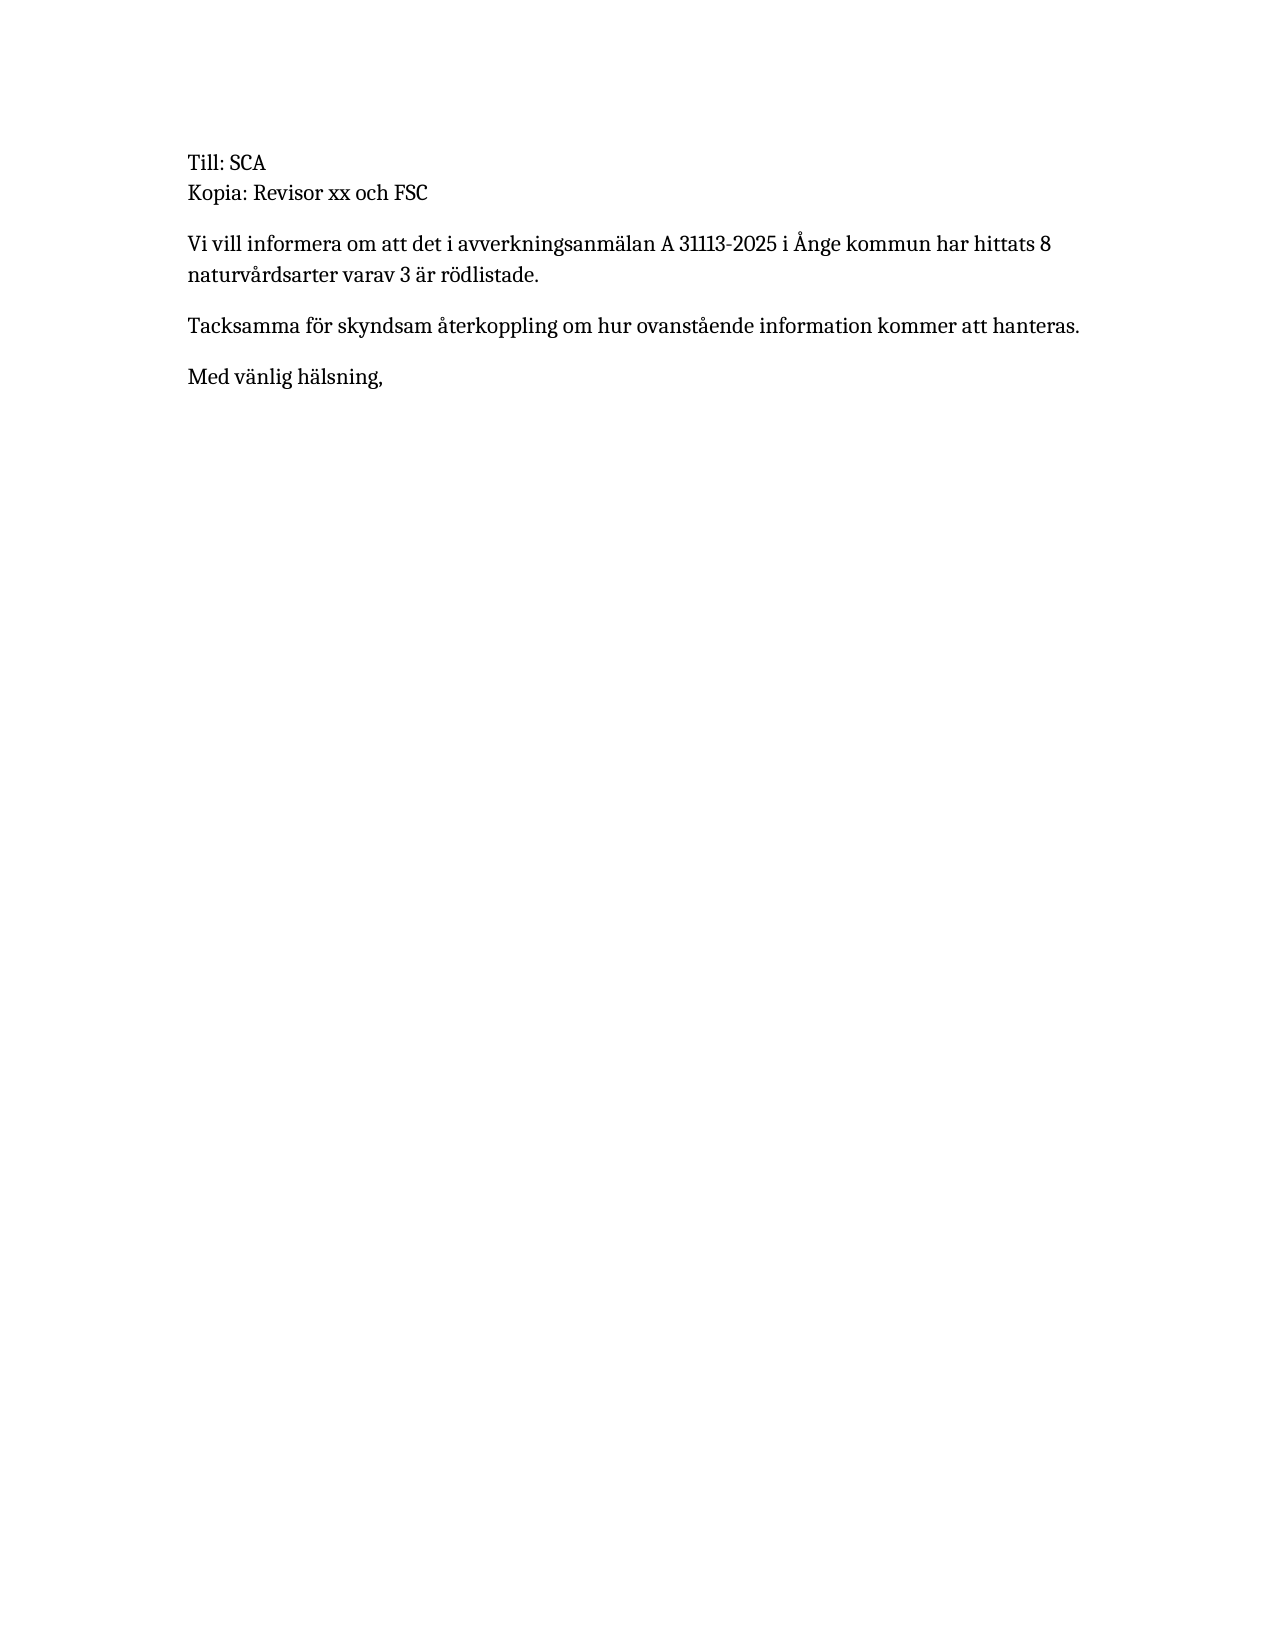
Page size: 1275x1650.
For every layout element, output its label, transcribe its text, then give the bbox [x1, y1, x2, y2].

text Tacksamma för skyndsam återkoppling om hur ovanstående information kommer att hanteras. [187, 312, 1087, 339]
text Till: SCA Kopia: Revisor xx och FSC [187, 150, 1087, 207]
text Vi vill informera om att det i avverkningsanmälan A 31113-2025 i Ånge kommun har hittats 8 naturvårdsarter varav 3 är rödlistade. [187, 231, 1087, 288]
text Med vänlig hälsning, [187, 363, 1087, 420]
